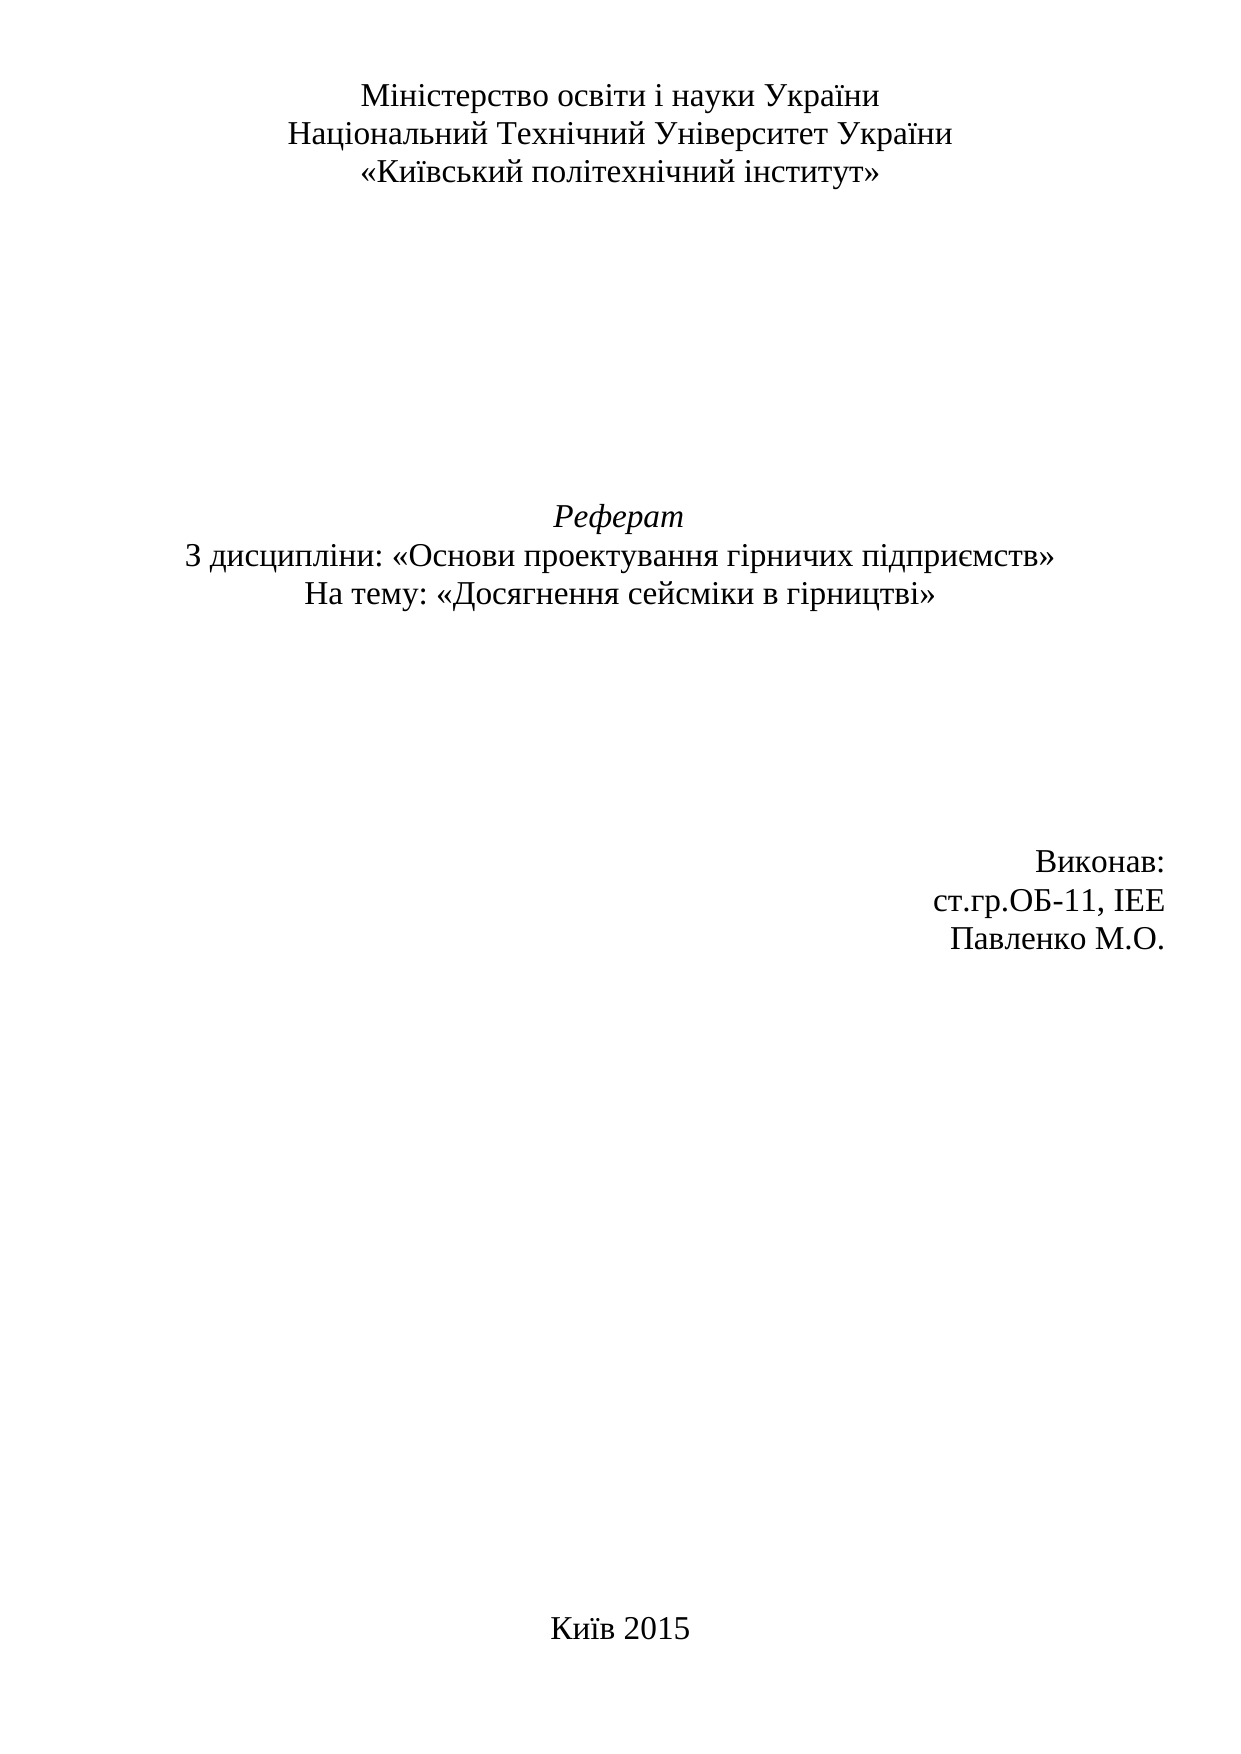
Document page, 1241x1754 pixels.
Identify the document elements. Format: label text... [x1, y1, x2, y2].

text Виконав: [75, 842, 1165, 880]
text З дисципліни: «Основи проектування гірничих підприємств» [75, 535, 1165, 573]
text «Київський політехнічний інститут» [75, 152, 1165, 190]
text На тему: «Досягнення сейсміки в гірництві» [75, 573, 1165, 612]
text Київ 2015 [75, 1608, 1165, 1647]
text Реферат [75, 497, 1165, 535]
text Міністерство освіти і науки України [75, 75, 1165, 113]
text Павленко М.О. [75, 918, 1165, 957]
text ст.гр.ОБ-11, ІЕЕ [75, 880, 1165, 918]
text Національний Технічний Університет України [75, 113, 1165, 152]
